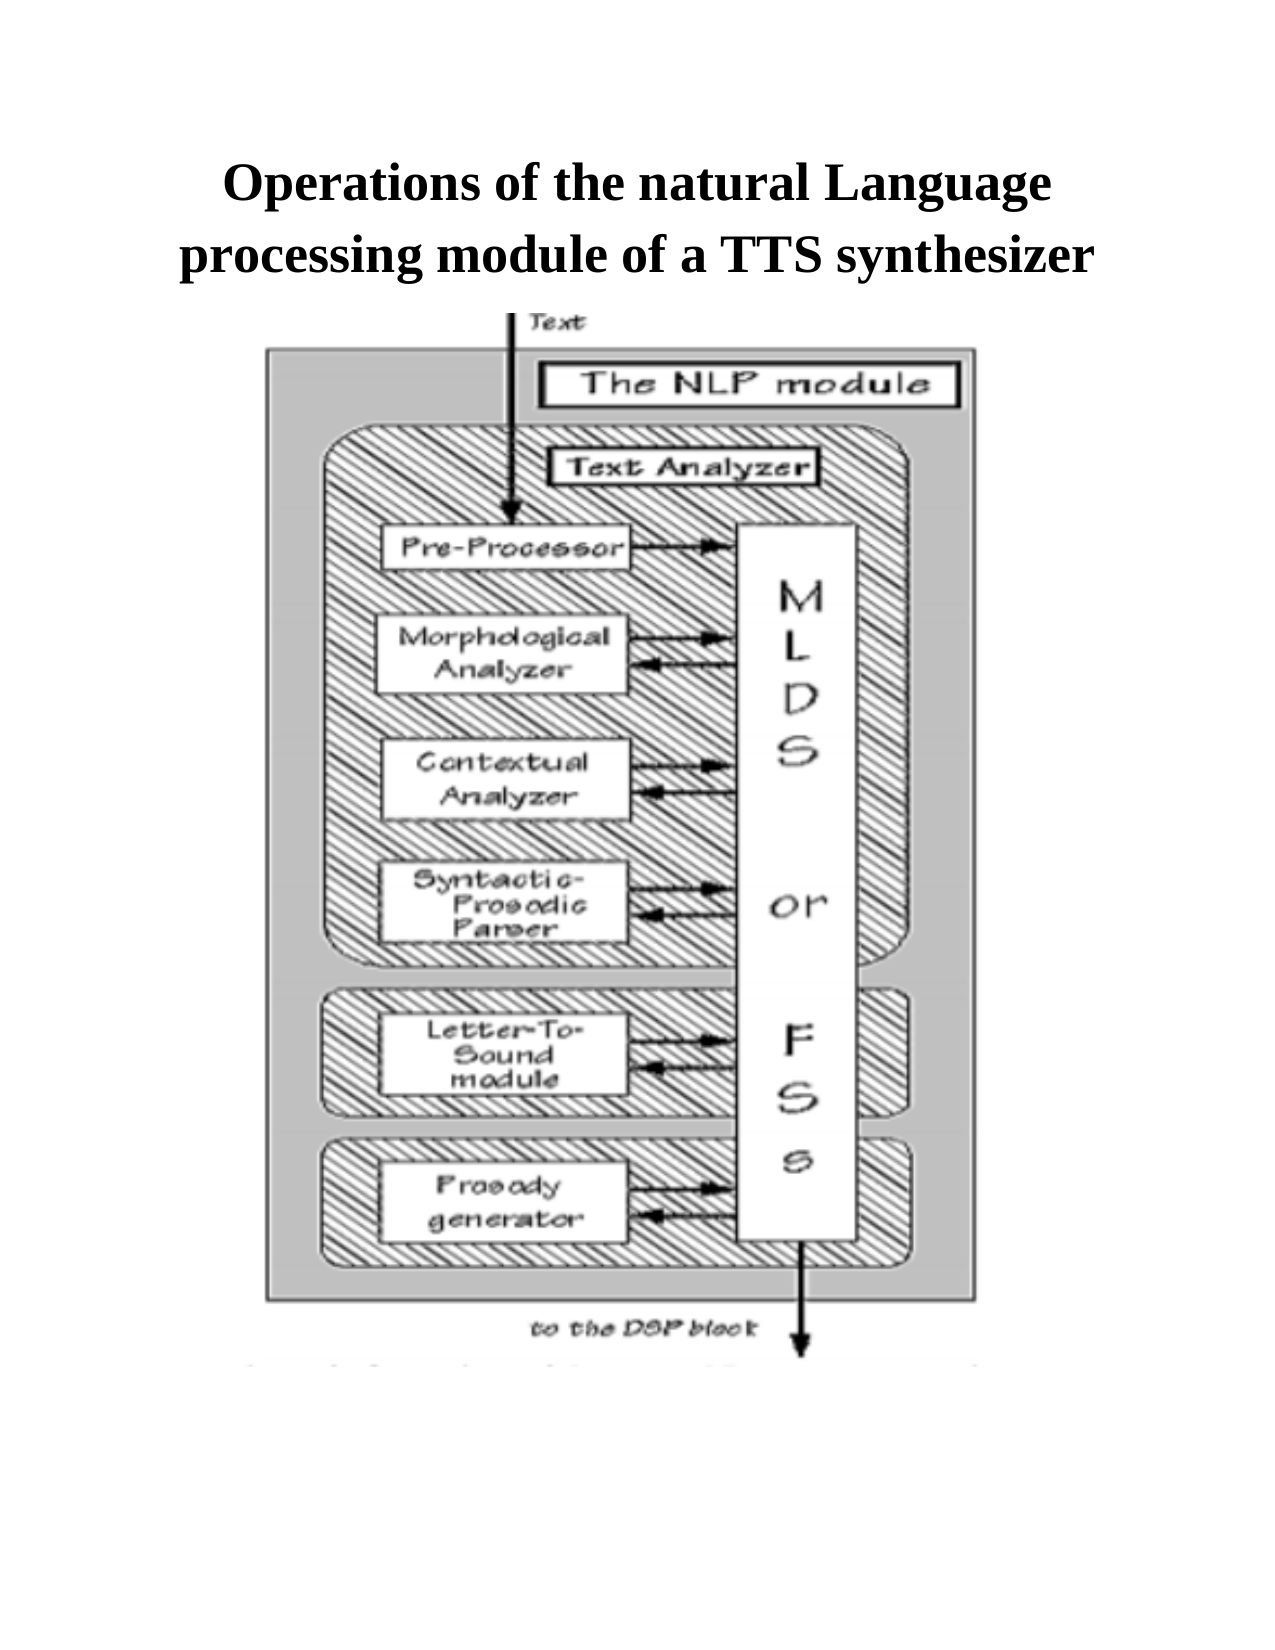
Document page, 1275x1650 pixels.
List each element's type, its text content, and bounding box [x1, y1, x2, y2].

picture [244, 313, 1031, 1367]
text Operations of the natural Language processing module of a TTS synthesizer [150, 150, 1125, 284]
